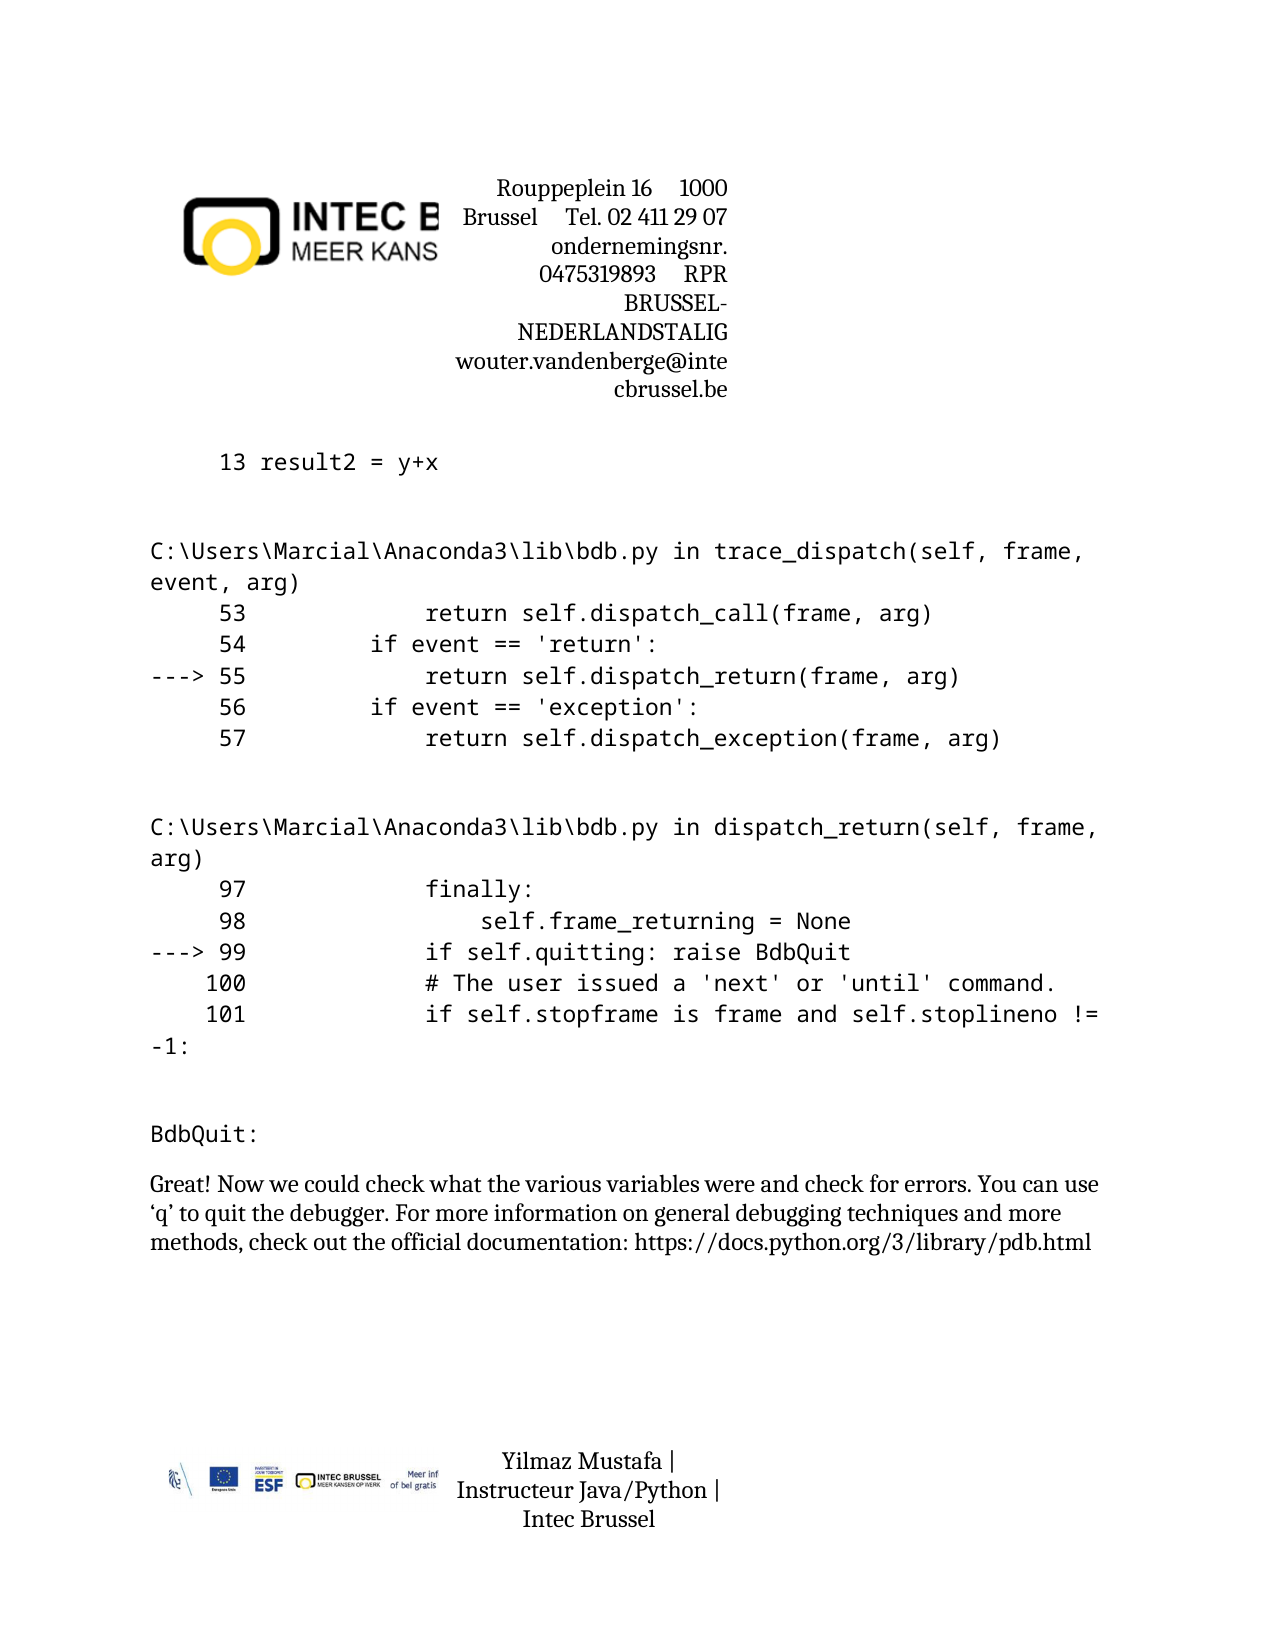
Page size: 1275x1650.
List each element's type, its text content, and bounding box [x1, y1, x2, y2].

picture [168, 1447, 439, 1512]
text Great! Now we could check what the various variables were and check for errors. You can use ‘q’ to quit the debugger. For more information on general debugging techniques and more methods, check out the official documentation: https://docs.python.org/3/library/pdb.html [150, 1170, 1125, 1257]
picture [168, 174, 439, 293]
